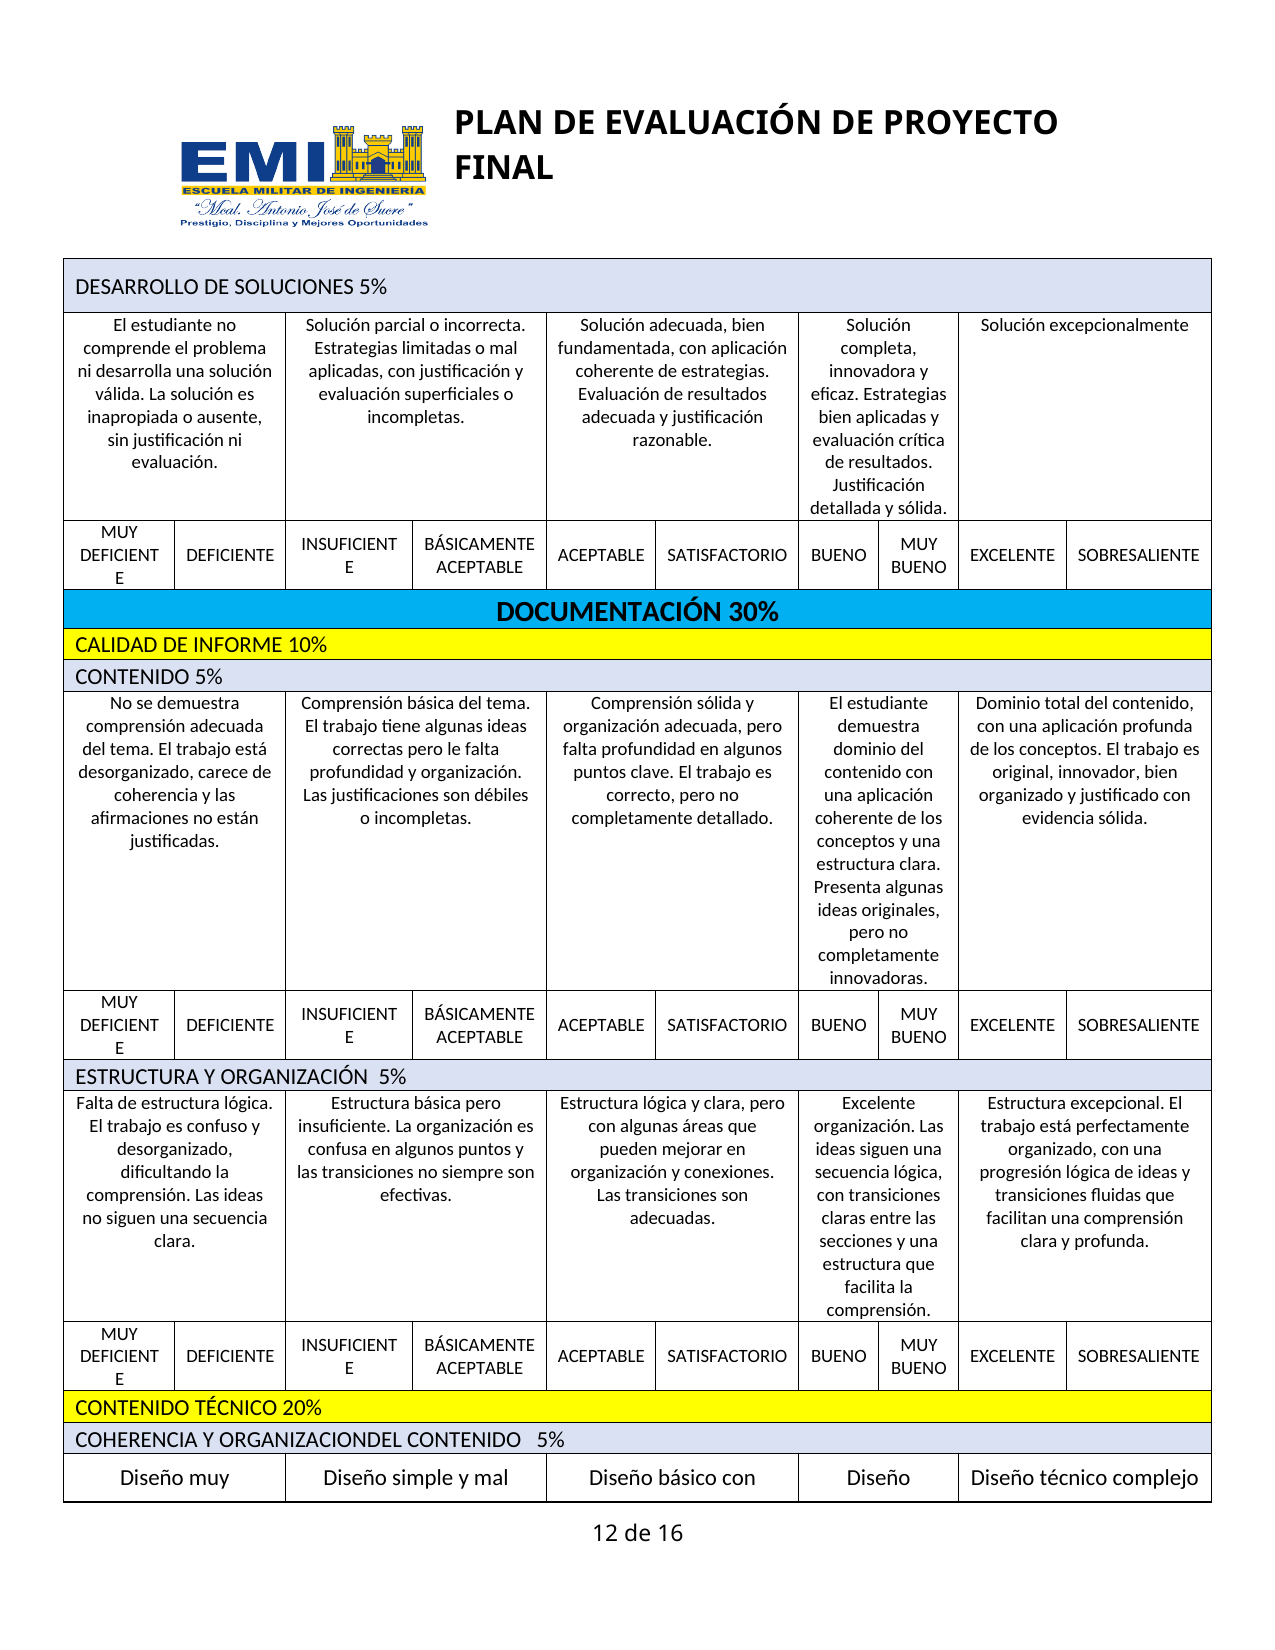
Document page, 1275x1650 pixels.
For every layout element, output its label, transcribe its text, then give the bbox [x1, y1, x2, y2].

table_cell ACEPTABLE [547, 521, 655, 589]
table_cell EXCELENTE [959, 1322, 1066, 1390]
table_cell El estudiante demuestra dominio del contenido con una aplicación coherente de los conceptos y una estructura clara. Presenta algunas ideas originales, pero no completamente innovadoras. [799, 692, 958, 989]
table_cell CONTENIDO TÉCNICO 20% [64, 1391, 1211, 1422]
table_cell ACEPTABLE [547, 1322, 655, 1390]
table_cell SOBRESALIENTE [1067, 521, 1211, 589]
table_cell Solución parcial o incorrecta. Estrategias limitadas o mal aplicadas, con justificación y evaluación superficiales o incompletas. [286, 313, 546, 519]
table_cell MUY DEFICIENTE [64, 1322, 174, 1390]
table_cell Falta de estructura lógica. El trabajo es confuso y desorganizado, dificultando la comprensión. Las ideas no siguen una secuencia clara. [64, 1091, 285, 1321]
table_cell BUENO [799, 991, 878, 1059]
picture [177, 121, 430, 231]
table_cell COHERENCIA Y ORGANIZACIONDEL CONTENIDO 5% [64, 1423, 1211, 1453]
table_cell Diseño muy simplificado y sin justificación. [64, 1454, 285, 1501]
table_cell Comprensión sólida y organización adecuada, pero falta profundidad en algunos puntos clave. El trabajo es correcto, pero no completamente detallado. [547, 692, 798, 989]
table_cell DOCUMENTACIÓN 30% [64, 590, 1211, 628]
table_cell Solución excepcionalmente [959, 313, 1211, 519]
table_cell EXCELENTE [959, 521, 1066, 589]
table_cell Solución adecuada, bien fundamentada, con aplicación coherente de estrategias. Evaluación de resultados adecuada y justificación razonable. [547, 313, 798, 519]
table_cell SATISFACTORIO [656, 991, 798, 1059]
table_cell MUY DEFICIENTE [64, 991, 174, 1059]
table_cell DEFICIENTE [175, 1322, 285, 1390]
table_cell Diseño técnico complejo y bien fundamentado. [959, 1454, 1211, 1501]
table_cell Diseño simple y mal justificado. [286, 1454, 546, 1501]
table_cell CALIDAD DE INFORME 10% [64, 629, 1211, 659]
table_cell BÁSICAMENTE ACEPTABLE [413, 1322, 546, 1390]
table_cell SOBRESALIENTE [1067, 991, 1211, 1059]
table_cell SATISFACTORIO [656, 1322, 798, 1390]
table_cell Diseño básico con justificación limitada. [547, 1454, 798, 1501]
table_cell Diseño adecuado pero menos complejo. [799, 1454, 958, 1501]
table_cell Estructura básica pero insuficiente. La organización es confusa en algunos puntos y las transiciones no siempre son efectivas. [286, 1091, 546, 1321]
table_cell INSUFICIENTE [286, 1322, 412, 1390]
table_cell SATISFACTORIO [656, 521, 798, 589]
table_cell Solución completa, innovadora y eficaz. Estrategias bien aplicadas y evaluación crítica de resultados. Justificación detallada y sólida. [799, 313, 958, 519]
table_cell DEFICIENTE [175, 991, 285, 1059]
table_cell MUY BUENO [879, 991, 958, 1059]
table_cell MUY BUENO [879, 521, 958, 589]
table_cell Excelente organización. Las ideas siguen una secuencia lógica, con transiciones claras entre las secciones y una estructura que facilita la comprensión. [799, 1091, 958, 1321]
table_cell BÁSICAMENTE ACEPTABLE [413, 521, 546, 589]
table_cell BUENO [799, 1322, 878, 1390]
table_cell ACEPTABLE [547, 991, 655, 1059]
table_cell INSUFICIENTE [286, 991, 412, 1059]
table_cell DESARROLLO DE SOLUCIONES 5% [64, 259, 1211, 312]
table_cell Estructura lógica y clara, pero con algunas áreas que pueden mejorar en organización y conexiones. Las transiciones son adecuadas. [547, 1091, 798, 1321]
table_cell DEFICIENTE [175, 521, 285, 589]
table_cell El estudiante no comprende el problema ni desarrolla una solución válida. La solución es inapropiada o ausente, sin justificación ni evaluación. [64, 313, 285, 519]
table_cell ESTRUCTURA Y ORGANIZACIÓN 5% [64, 1060, 1211, 1090]
table_cell INSUFICIENTE [286, 521, 412, 589]
table_cell CONTENIDO 5% [64, 660, 1211, 691]
table_cell MUY BUENO [879, 1322, 958, 1390]
table_cell Dominio total del contenido, con una aplicación profunda de los conceptos. El trabajo es original, innovador, bien organizado y justificado con evidencia sólida. [959, 692, 1211, 989]
table_cell BÁSICAMENTE ACEPTABLE [413, 991, 546, 1059]
table_cell BUENO [799, 521, 878, 589]
table_cell EXCELENTE [959, 991, 1066, 1059]
table_cell SOBRESALIENTE [1067, 1322, 1211, 1390]
table_cell Comprensión básica del tema. El trabajo tiene algunas ideas correctas pero le falta profundidad y organización. Las justificaciones son débiles o incompletas. [286, 692, 546, 989]
table_cell No se demuestra comprensión adecuada del tema. El trabajo está desorganizado, carece de coherencia y las afirmaciones no están justificadas. [64, 692, 285, 989]
table_cell Estructura excepcional. El trabajo está perfectamente organizado, con una progresión lógica de ideas y transiciones fluidas que facilitan una comprensión clara y profunda. [959, 1091, 1211, 1321]
table_cell MUY DEFICIENTE [64, 521, 174, 589]
